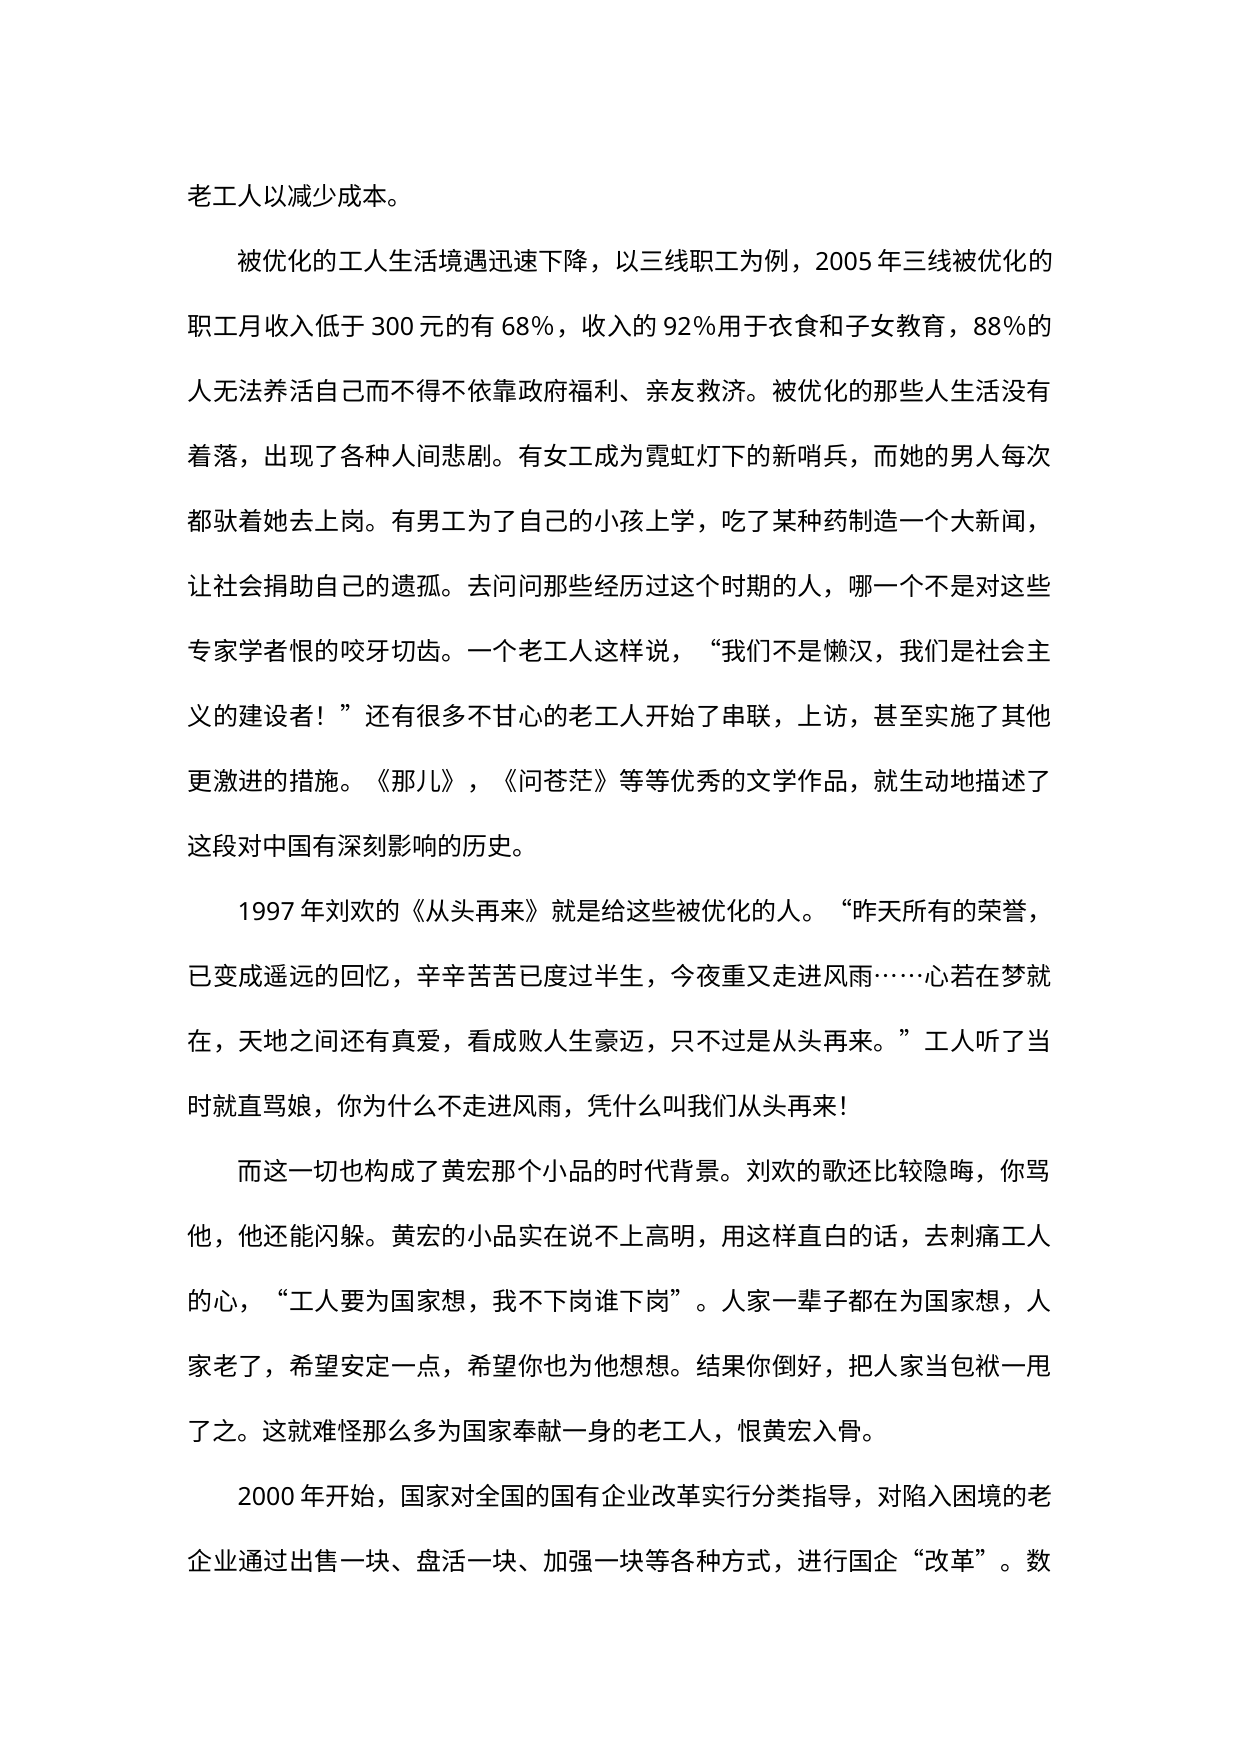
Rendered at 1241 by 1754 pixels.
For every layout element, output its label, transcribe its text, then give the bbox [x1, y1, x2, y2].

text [187, 162, 1053, 227]
text 1997年刘欢的《从头再来》就是给这些被优化的人。“昨天所有的荣誉，已变成遥远的回忆，辛辛苦苦已度过半生，今夜重又走进风雨……心若在梦就在，天地之间还有真爱，看成败人生豪迈，只不过是从头再来。”工人听了当时就直骂娘，你为什么不走进风雨，凭什么叫我们从头再来！ [187, 877, 1053, 1137]
text 被优化的工人生活境遇迅速下降，以三线职工为例，2005年三线被优化的职工月收入低于300元的有68％，收入的92％用于衣食和子女教育，88％的人无法养活自己而不得不依靠政府福利、亲友救济。被优化的那些人生活没有着落，出现了各种人间悲剧。有女工成为霓虹灯下的新哨兵，而她的男人每次都驮着她去上岗。有男工为了自己的小孩上学，吃了某种药制造一个大新闻，让社会捐助自己的遗孤。去问问那些经历过这个时期的人，哪一个不是对这些专家学者恨的咬牙切齿。一个老工人这样说，“我们不是懒汉，我们是社会主义的建设者！”还有很多不甘心的老工人开始了串联，上访，甚至实施了其他更激进的措施。《那儿》，《问苍茫》等等优秀的文学作品，就生动地描述了这段对中国有深刻影响的历史。 [187, 227, 1053, 877]
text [187, 1462, 1053, 1592]
text 而这一切也构成了黄宏那个小品的时代背景。刘欢的歌还比较隐晦，你骂他，他还能闪躲。黄宏的小品实在说不上高明，用这样直白的话，去刺痛工人的心，“工人要为国家想，我不下岗谁下岗”。人家一辈子都在为国家想，人家老了，希望安定一点，希望你也为他想想。结果你倒好，把人家当包袱一甩了之。这就难怪那么多为国家奉献一身的老工人，恨黄宏入骨。 [187, 1137, 1053, 1462]
